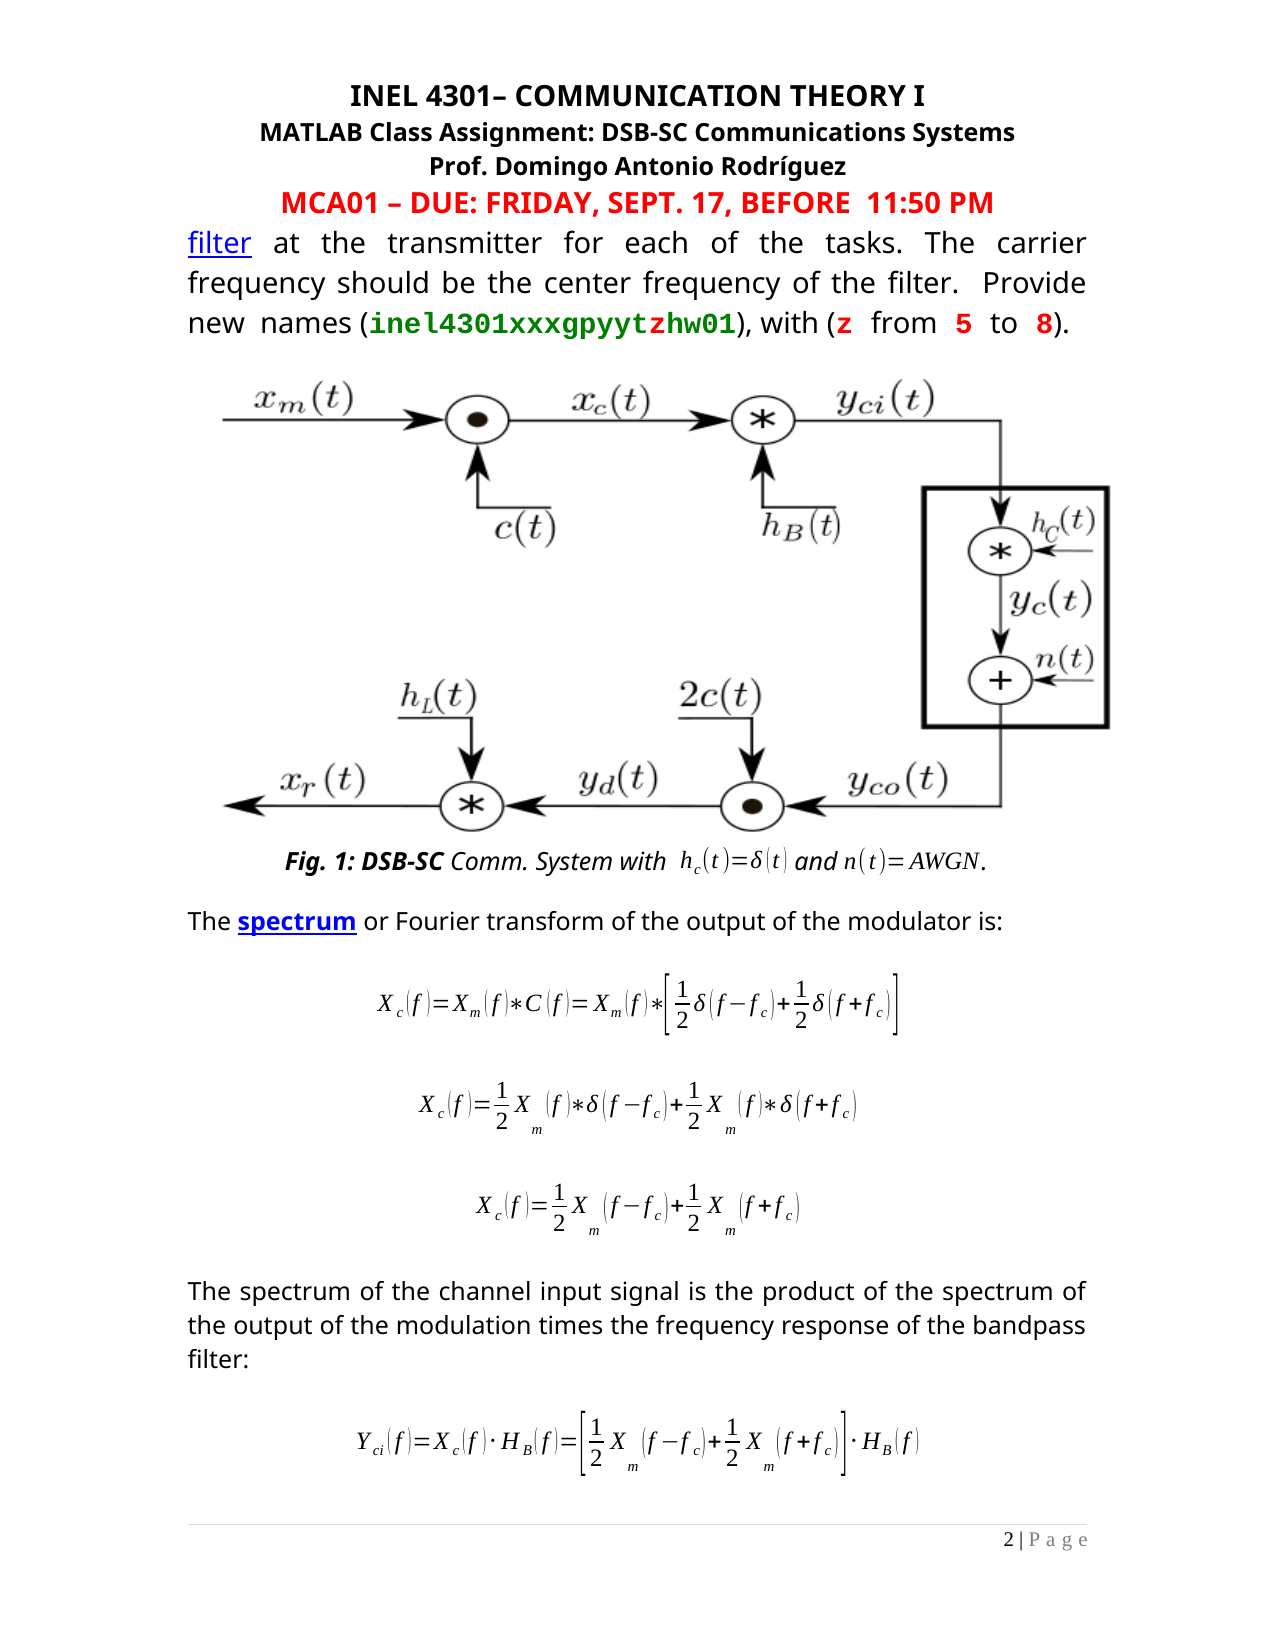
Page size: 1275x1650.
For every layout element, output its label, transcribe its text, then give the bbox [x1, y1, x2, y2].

picture [187, 367, 1125, 844]
text Fig. 1: DSB-SC Comm. System with and . [187, 844, 1087, 878]
text The spectrum or Fourier transform of the output of the modulator is: [187, 904, 1087, 938]
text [187, 222, 1087, 342]
text The spectrum of the channel input signal is the product of the spectrum of the output of the modulation times the frequency response of the bandpass filter: [187, 1274, 1087, 1376]
